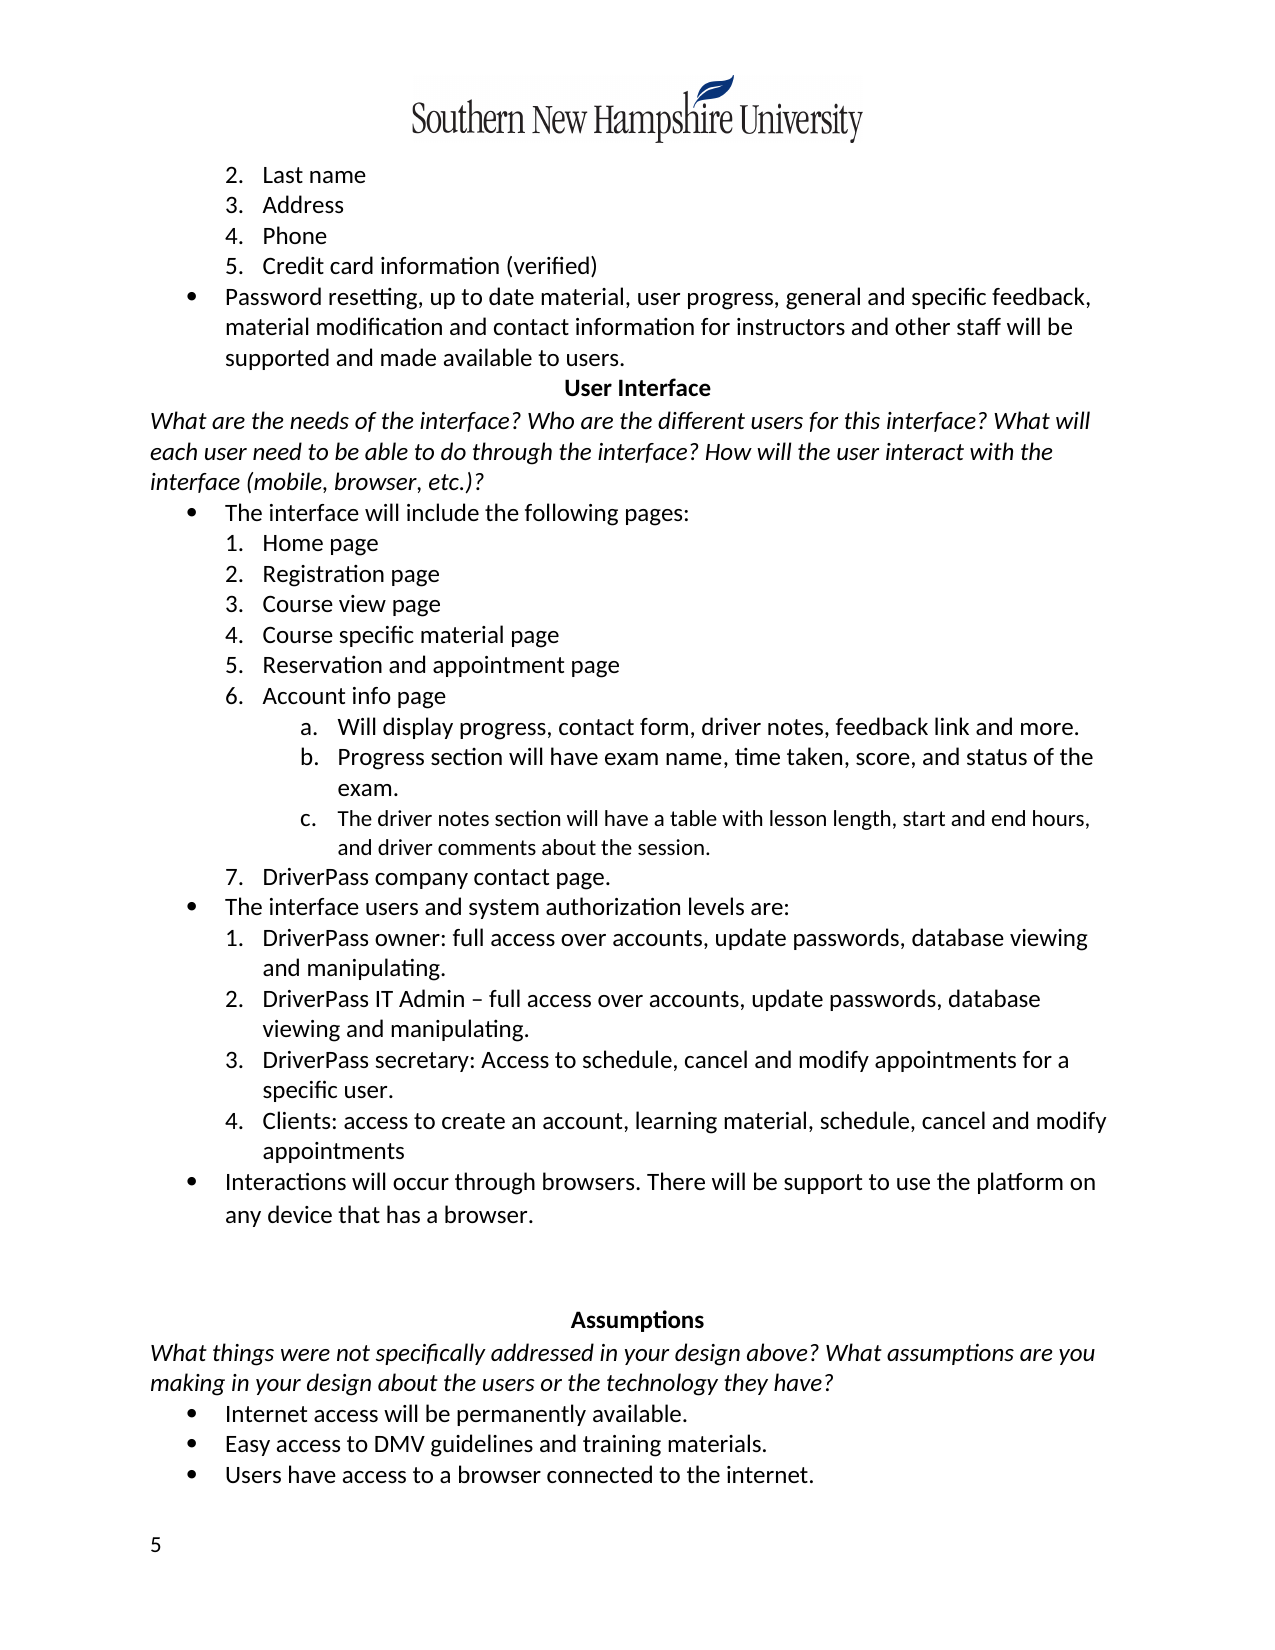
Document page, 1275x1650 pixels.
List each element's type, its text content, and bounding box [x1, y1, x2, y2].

list DriverPass owner: full access over accounts, update passwords, database viewing and manipulating. [225, 922, 1125, 983]
list Account info page [225, 680, 1125, 711]
list Users have access to a browser connected to the internet. [187, 1459, 1125, 1489]
list Phone [225, 220, 1125, 250]
list Address [225, 189, 1125, 220]
list Will display progress, contact form, driver notes, feedback link and more. [300, 711, 1125, 741]
list Registration page [225, 558, 1125, 588]
text What things were not specifically addressed in your design above? What assumptions are you making in your design about the users or the technology they have? [150, 1337, 1125, 1398]
list Clients: access to create an account, learning material, schedule, cancel and modify appointments [225, 1105, 1125, 1166]
list Home page [225, 527, 1125, 558]
list Last name [225, 159, 1125, 189]
list The driver notes section will have a table with lesson length, start and end hours, and driver comments about the session. [300, 802, 1125, 861]
list DriverPass IT Admin – full access over accounts, update passwords, database viewing and manipulating. [225, 983, 1125, 1044]
list Easy access to DMV guidelines and training materials. [187, 1428, 1125, 1459]
picture [412, 75, 863, 143]
list Progress section will have exam name, time taken, score, and status of the exam. [300, 741, 1125, 802]
text What are the needs of the interface? Who are the different users for this interface? What will each user need to be able to do through the interface? How will the user interact with the interface (mobile, browser, etc.)? [150, 405, 1125, 497]
subtitle User Interface [150, 372, 1125, 403]
list The interface users and system authorization levels are: [187, 891, 1125, 922]
list Password resetting, up to date material, user progress, general and specific feedback, material modification and contact information for instructors and other staff will be supported and made available to users. [187, 281, 1125, 372]
list DriverPass secretary: Access to schedule, cancel and modify appointments for a specific user. [225, 1044, 1125, 1105]
subtitle Assumptions [150, 1304, 1125, 1334]
list Reservation and appointment page [225, 649, 1125, 680]
list Course view page [225, 588, 1125, 619]
list Internet access will be permanently available. [187, 1398, 1125, 1428]
list Interactions will occur through browsers. There will be support to use the platform on any device that has a browser. [187, 1166, 1125, 1229]
list Course specific material page [225, 619, 1125, 649]
list DriverPass company contact page. [225, 861, 1125, 891]
list Credit card information (verified) [225, 250, 1125, 281]
list The interface will include the following pages: [187, 497, 1125, 527]
